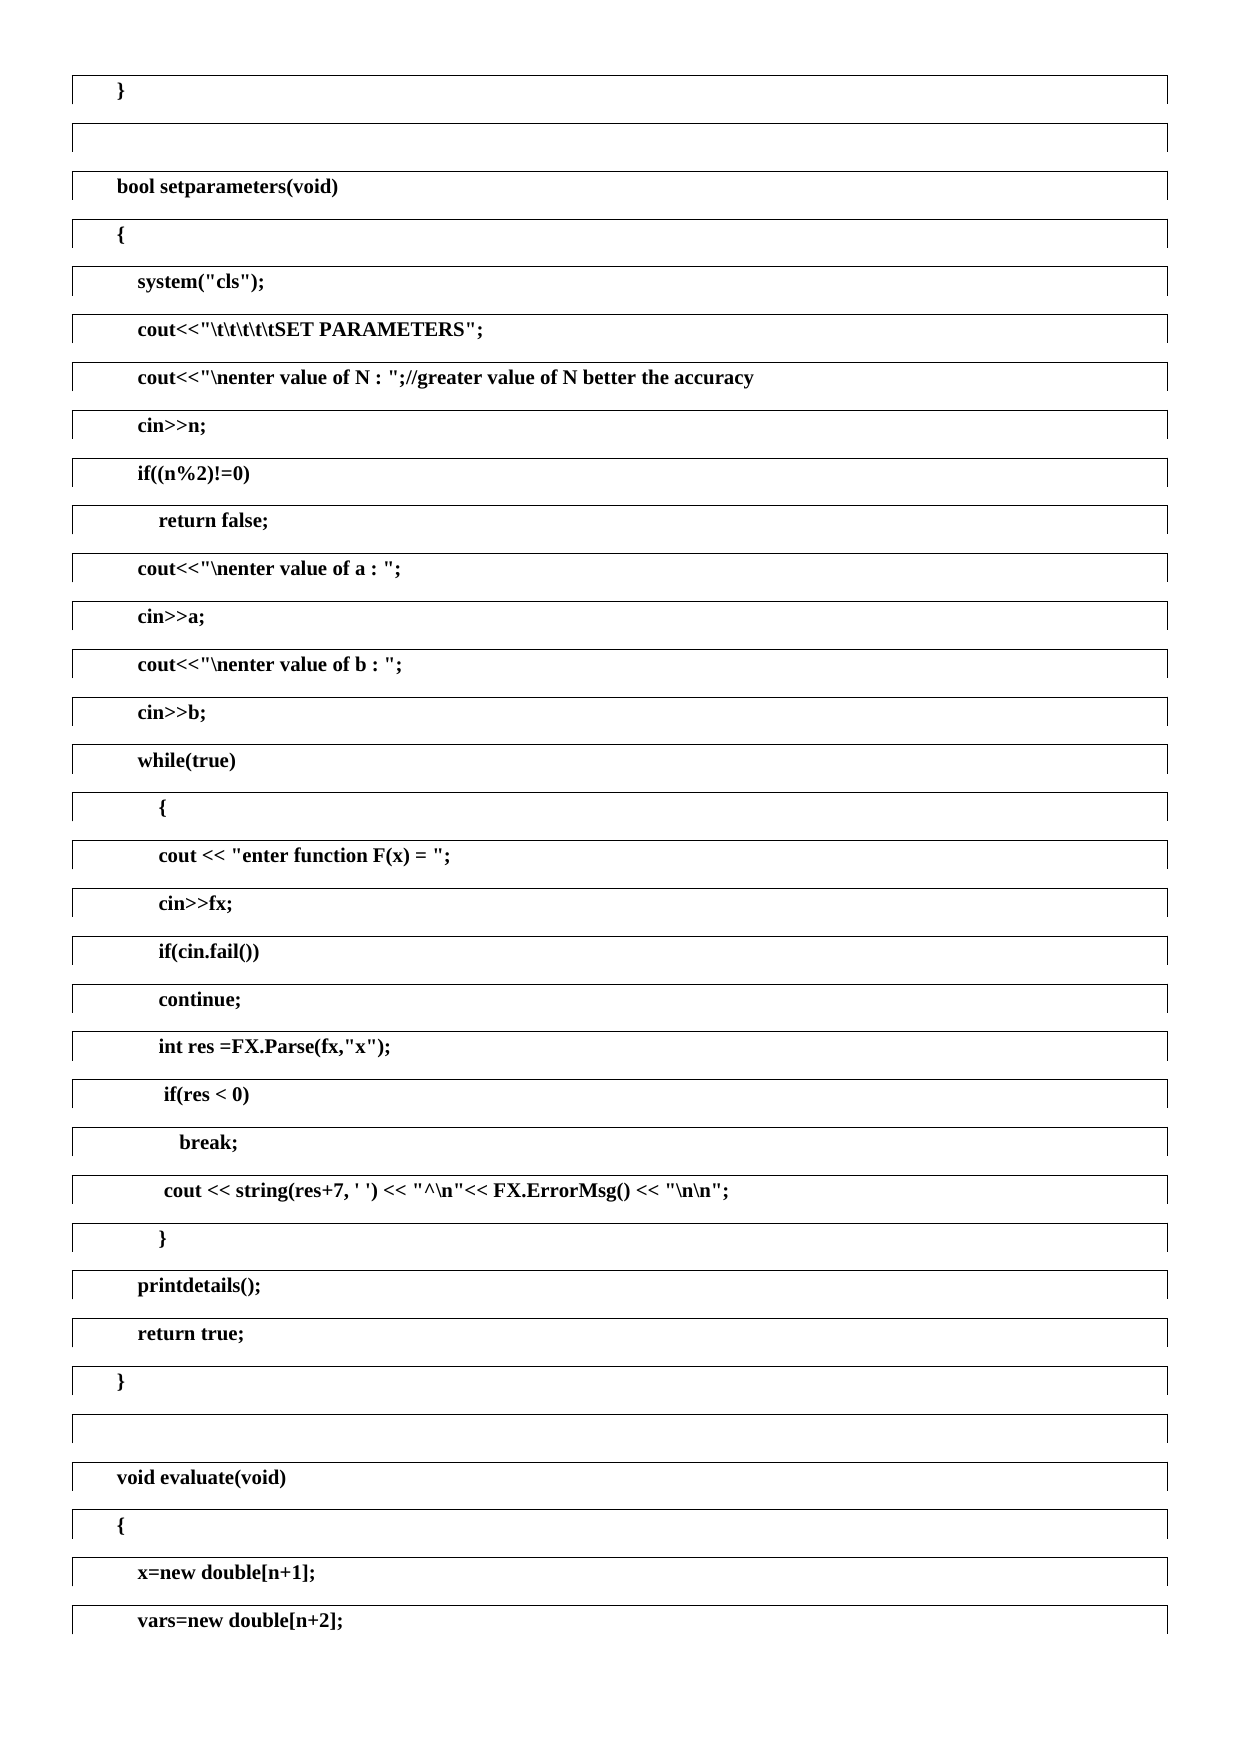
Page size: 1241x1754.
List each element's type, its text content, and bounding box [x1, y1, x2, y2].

text cout<<"\nenter value of b : "; [73, 650, 1167, 678]
text vars=new double[n+2]; [73, 1606, 1167, 1634]
text { [73, 220, 1167, 248]
text bool setparameters(void) [73, 172, 1167, 200]
text if(cin.fail()) [73, 937, 1167, 965]
text { [73, 1510, 1167, 1539]
text cout << string(res+7, ' ') << "^\n"<< FX.ErrorMsg() << "\n\n"; [73, 1176, 1167, 1204]
text void evaluate(void) [73, 1463, 1167, 1491]
text cin>>b; [73, 698, 1167, 726]
text cout<<"\nenter value of a : "; [73, 554, 1167, 582]
text system("cls"); [73, 267, 1167, 296]
text cin>>n; [73, 411, 1167, 439]
text cout << "enter function F(x) = "; [73, 841, 1167, 869]
text cout<<"\t\t\t\t\tSET PARAMETERS"; [73, 315, 1167, 343]
text if((n%2)!=0) [73, 459, 1167, 487]
text } [73, 76, 1167, 104]
text int res =FX.Parse(fx,"x"); [73, 1032, 1167, 1061]
text cout<<"\nenter value of N : ";//greater value of N better the accuracy [73, 363, 1167, 391]
text return false; [73, 506, 1167, 534]
text printdetails(); [73, 1271, 1167, 1299]
text } [73, 1224, 1167, 1252]
text break; [73, 1128, 1167, 1156]
text { [73, 793, 1167, 821]
text return true; [73, 1319, 1167, 1347]
text cin>>a; [73, 602, 1167, 630]
text x=new double[n+1]; [73, 1558, 1167, 1586]
text cin>>fx; [73, 889, 1167, 917]
text continue; [73, 985, 1167, 1013]
text if(res < 0) [73, 1080, 1167, 1108]
text while(true) [73, 745, 1167, 774]
text } [73, 1367, 1167, 1395]
